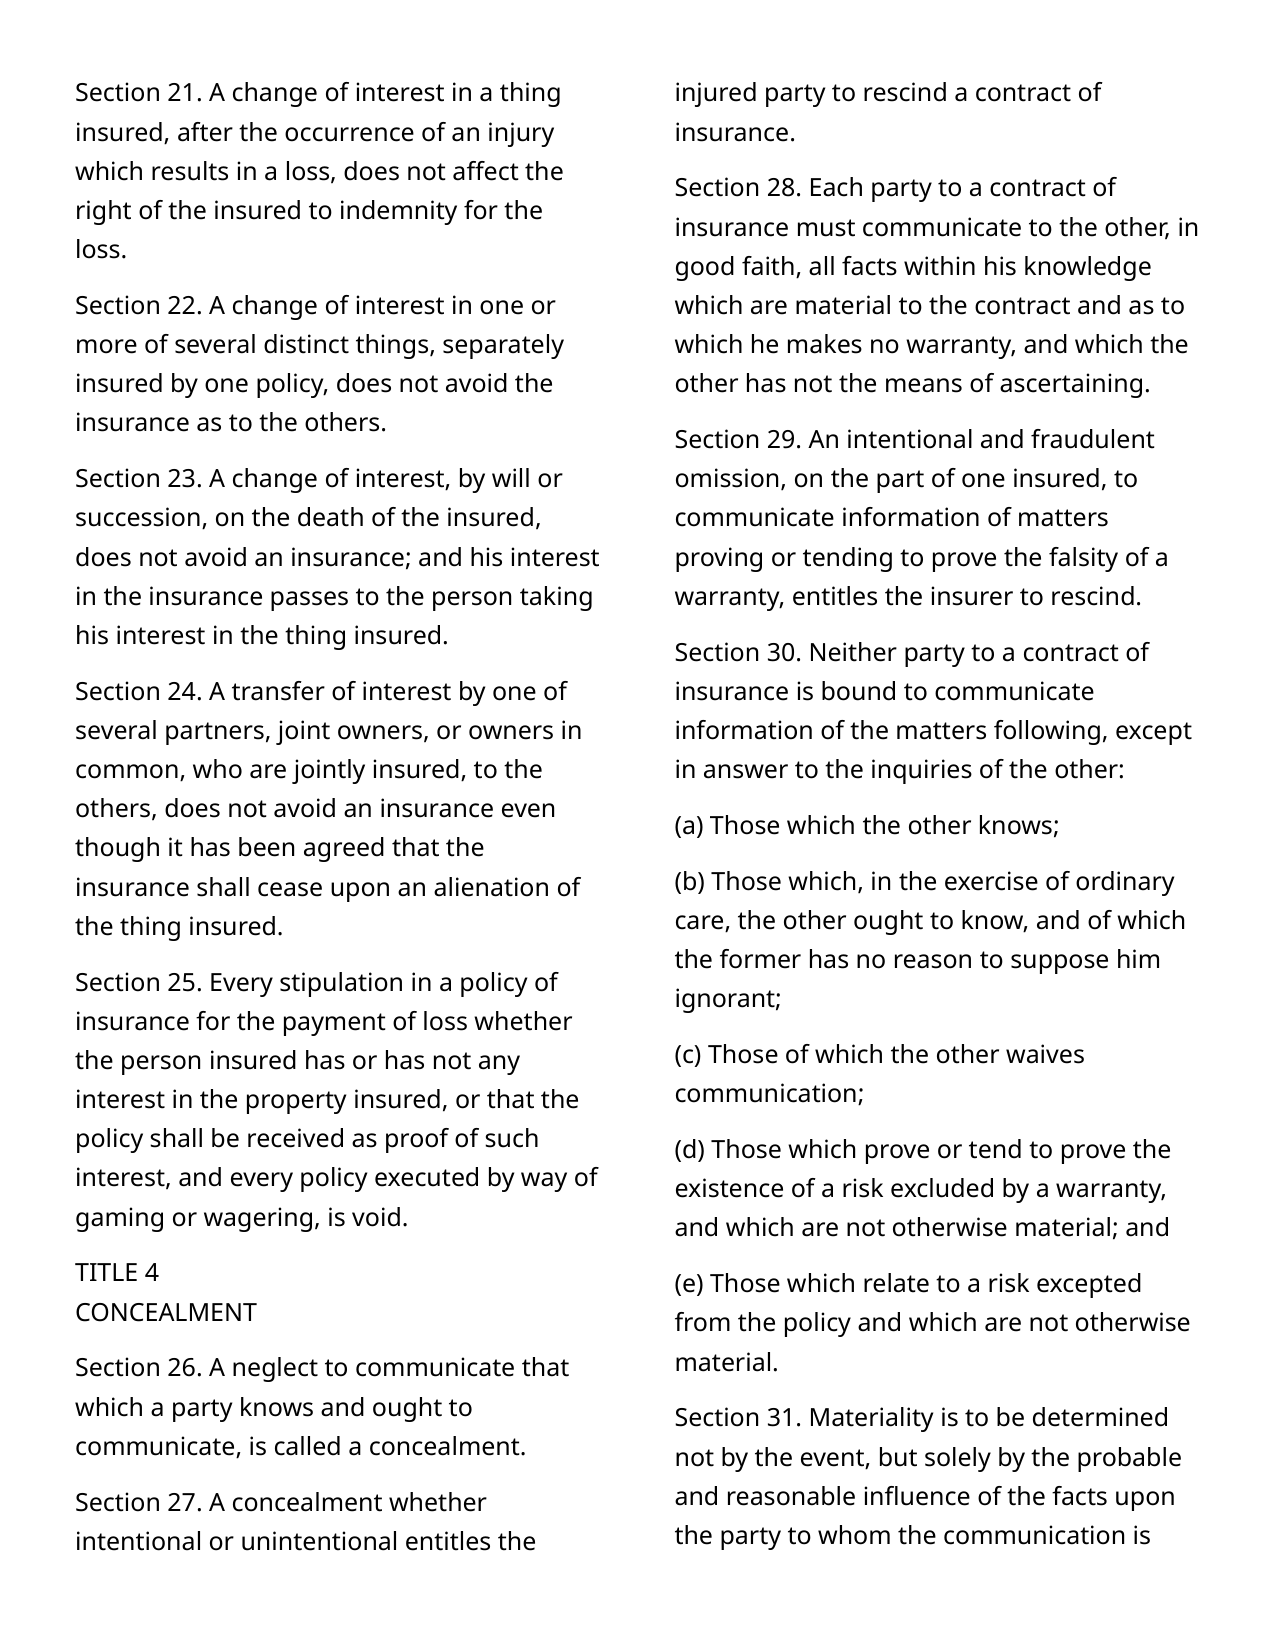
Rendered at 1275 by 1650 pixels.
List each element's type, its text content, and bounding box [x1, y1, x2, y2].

text Section 25. Every stipulation in a policy of insurance for the payment of loss whether the person insured has or has not any interest in the property insured, or that the policy shall be received as proof of such interest, and every policy executed by way of gaming or wagering, is void. [75, 964, 601, 1233]
text (a) Those which the other knows; [674, 807, 1200, 842]
text TITLE 4 CONCEALMENT [75, 1255, 601, 1328]
text Section 22. A change of interest in one or more of several distinct things, separately insured by one policy, does not avoid the insurance as to the others. [75, 287, 601, 439]
text Section 24. A transfer of interest by one of several partners, joint owners, or owners in common, who are jointly insured, to the others, does not avoid an insurance even though it has been agreed that the insurance shall cease upon an alienation of the thing insured. [75, 673, 601, 942]
text Section 28. Each party to a contract of insurance must communicate to the other, in good faith, all facts within his knowledge which are material to the contract and as to which he makes no warranty, and which the other has not the means of ascertaining. [674, 170, 1200, 400]
text Section 27. A concealment whether intentional or unintentional entitles the injured party to rescind a contract of insurance. [75, 1484, 601, 1557]
text (d) Those which prove or tend to prove the existence of a risk excluded by a warranty, and which are not otherwise material; and [674, 1132, 1200, 1244]
text (b) Those which, in the exercise of ordinary care, the other ought to know, and of which the former has no reason to suppose him ignorant; [674, 863, 1200, 1015]
text (e) Those which relate to a risk excepted from the policy and which are not otherwise material. [674, 1266, 1200, 1378]
text Section 27. A concealment whether intentional or unintentional entitles the injured party to rescind a contract of insurance. [674, 75, 1200, 148]
text (c) Those of which the other waives communication; [674, 1037, 1200, 1110]
text Section 30. Neither party to a contract of insurance is bound to communicate information of the matters following, except in answer to the inquiries of the other: [674, 634, 1200, 786]
text Section 29. An intentional and fraudulent omission, on the part of one insured, to communicate information of matters proving or tending to prove the falsity of a warranty, entitles the insurer to rescind. [674, 422, 1200, 612]
text Section 21. A change of interest in a thing insured, after the occurrence of an injury which results in a loss, does not affect the right of the insured to indemnity for the loss. [75, 75, 601, 266]
text Section 26. A neglect to communicate that which a party knows and ought to communicate, is called a concealment. [75, 1350, 601, 1462]
text Section 23. A change of interest, by will or succession, on the death of the insured, does not avoid an insurance; and his interest in the insurance passes to the person taking his interest in the thing insured. [75, 461, 601, 652]
